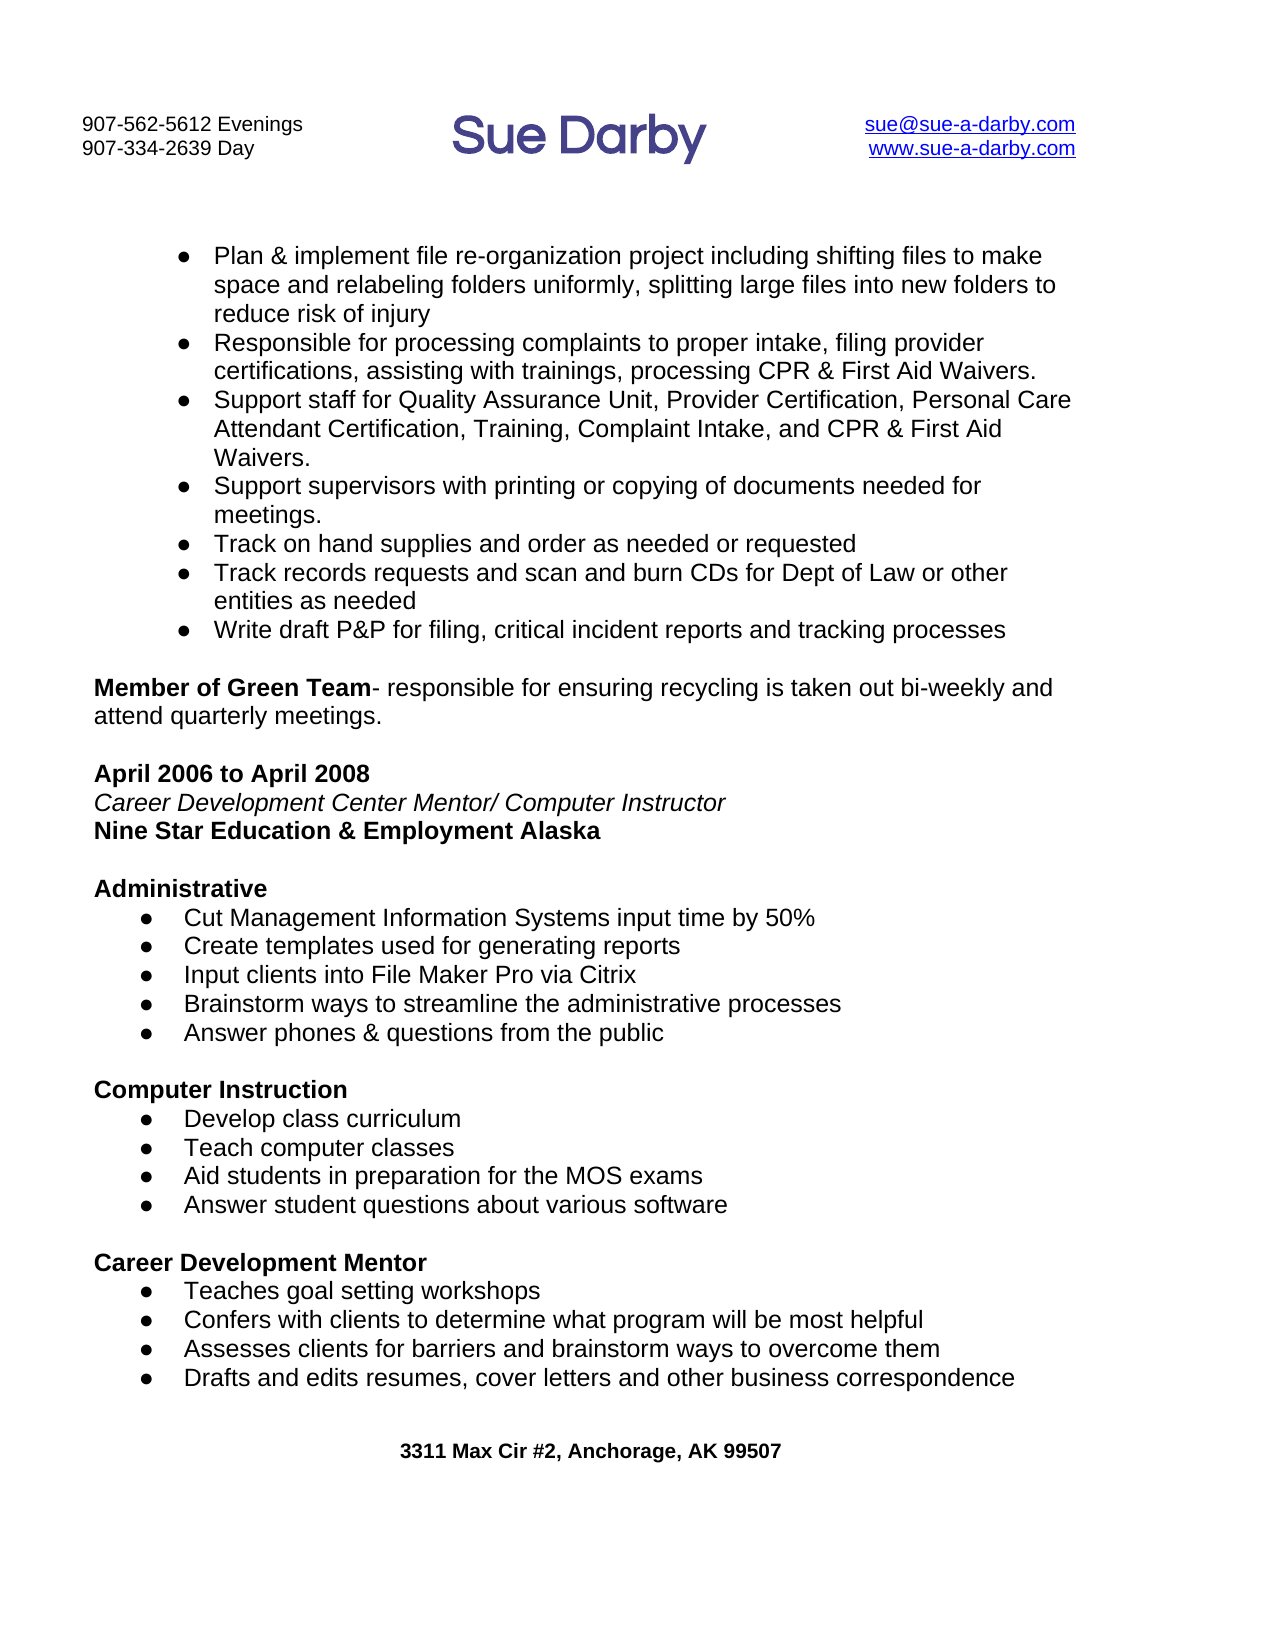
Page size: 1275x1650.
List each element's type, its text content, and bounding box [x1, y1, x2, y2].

text Career Development Mentor [94, 1247, 1087, 1276]
list Answer student questions about various software [139, 1190, 1087, 1219]
list Cut Management Information Systems input time by 50% [139, 902, 1087, 931]
list Develop class curriculum [139, 1104, 1087, 1132]
list Track on hand supplies and order as needed or requested [176, 529, 1087, 557]
text Career Development Center Mentor/ Computer Instructor [94, 787, 1087, 816]
list Confers with clients to determine what program will be most helpful [139, 1305, 1087, 1334]
text Computer Instruction [94, 1075, 1087, 1104]
list Plan & implement file re-organization project including shifting files to make space and relabeling folders uniformly, splitting large files into new folders to reduce risk of injury [176, 241, 1087, 327]
list Create templates used for generating reports [139, 931, 1087, 960]
list Aid students in preparation for the MOS exams [139, 1161, 1087, 1190]
list Teaches goal setting workshops [139, 1276, 1087, 1305]
list Write draft P&P for filing, critical incident reports and tracking processes [176, 615, 1087, 644]
list Track records requests and scan and burn CDs for Dept of Law or other entities as needed [176, 557, 1087, 615]
list Assesses clients for barriers and brainstorm ways to overcome them [139, 1334, 1087, 1362]
text Member of Green Team- responsible for ensuring recycling is taken out bi-weekly and attend quarterly meetings. [94, 672, 1087, 730]
text Nine Star Education & Employment Alaska [94, 816, 1087, 845]
list Input clients into File Maker Pro via Citrix [139, 960, 1087, 989]
list Answer phones & questions from the public [139, 1017, 1087, 1046]
text April 2006 to April 2008 [94, 759, 1087, 787]
list Brainstorm ways to streamline the administrative processes [139, 989, 1087, 1017]
text Administrative [94, 874, 1087, 902]
list Support supervisors with printing or copying of documents needed for meetings. [176, 471, 1087, 529]
list Responsible for processing complaints to proper intake, filing provider certifications, assisting with trainings, processing CPR & First Aid Waivers. [176, 327, 1087, 385]
list Teach computer classes [139, 1132, 1087, 1161]
list Support staff for Quality Assurance Unit, Provider Certification, Personal Care Attendant Certification, Training, Complaint Intake, and CPR & First Aid Waivers. [176, 385, 1087, 471]
list Drafts and edits resumes, cover letters and other business correspondence [139, 1362, 1087, 1391]
